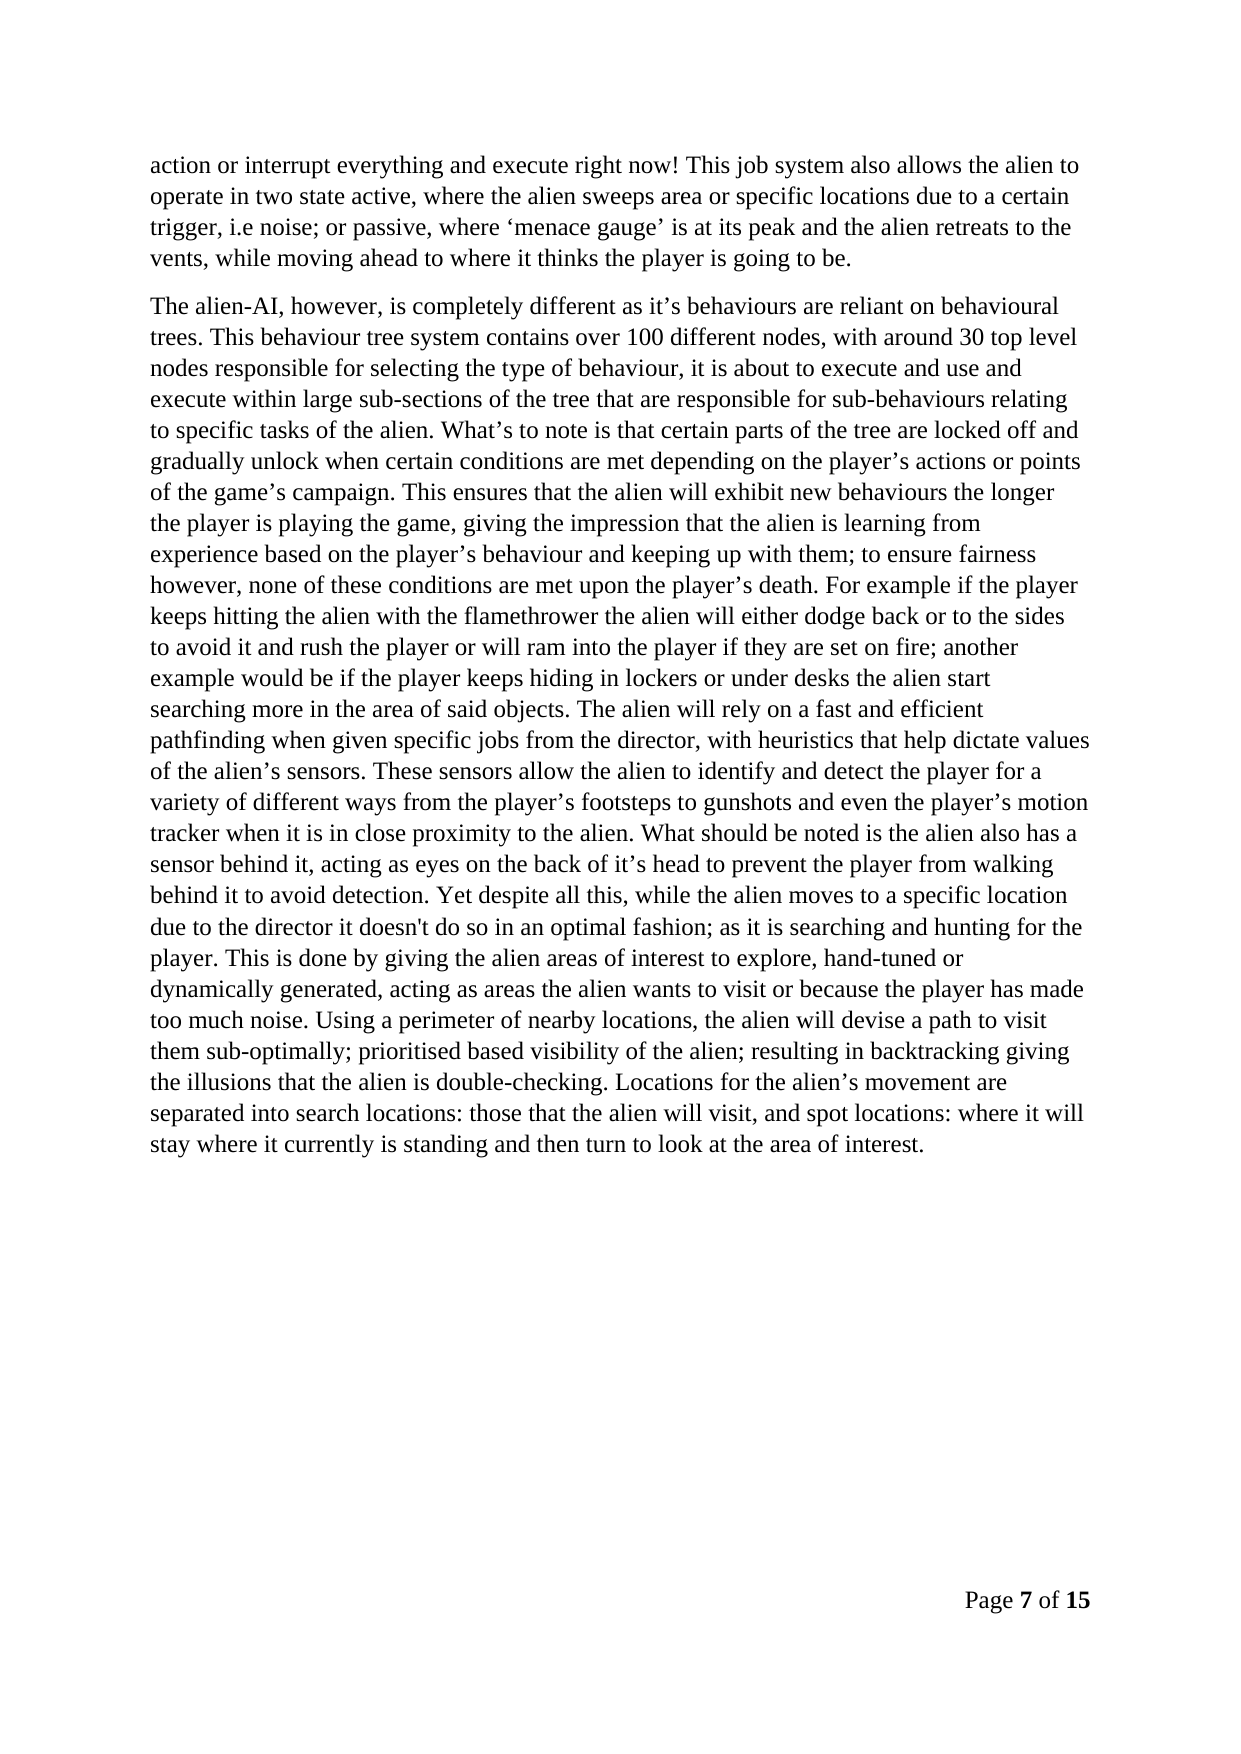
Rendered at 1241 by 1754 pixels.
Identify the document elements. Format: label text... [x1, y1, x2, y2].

text The alien-AI, however, is completely different as it’s behaviours are reliant on behavioural trees. This behaviour tree system contains over 100 different nodes, with around 30 top level nodes responsible for selecting the type of behaviour, it is about to execute and use and execute within large sub-sections of the tree that are responsible for sub-behaviours relating to specific tasks of the alien. What’s to note is that certain parts of the tree are locked off and gradually unlock when certain conditions are met depending on the player’s actions or points of the game’s campaign. This ensures that the alien will exhibit new behaviours the longer the player is playing the game, giving the impression that the alien is learning from experience based on the player’s behaviour and keeping up with them; to ensure fairness however, none of these conditions are met upon the player’s death. For example if the player keeps hitting the alien with the flamethrower the alien will either dodge back or to the sides to avoid it and rush the player or will ram into the player if they are set on fire; another example would be if the player keeps hiding in lockers or under desks the alien start searching more in the area of said objects. The alien will rely on a fast and efficient pathfinding when given specific jobs from the director, with heuristics that help dictate values of the alien’s sensors. These sensors allow the alien to identify and detect the player for a variety of different ways from the player’s footsteps to gunshots and even the player’s motion tracker when it is in close proximity to the alien. What should be noted is the alien also has a sensor behind it, acting as eyes on the back of it’s head to prevent the player from walking behind it to avoid detection. Yet despite all this, while the alien moves to a specific location due to the director it doesn't do so in an optimal fashion; as it is searching and hunting for the player. This is done by giving the alien areas of interest to explore, hand-tuned or dynamically generated, acting as areas the alien wants to visit or because the player has made too much noise. Using a perimeter of nearby locations, the alien will devise a path to visit them sub-optimally; prioritised based visibility of the alien; resulting in backtracking giving the illusions that the alien is double-checking. Locations for the alien’s movement are separated into search locations: those that the alien will visit, and spot locations: where it will stay where it currently is standing and then turn to look at the area of interest. [150, 291, 1090, 1158]
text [150, 150, 1090, 272]
